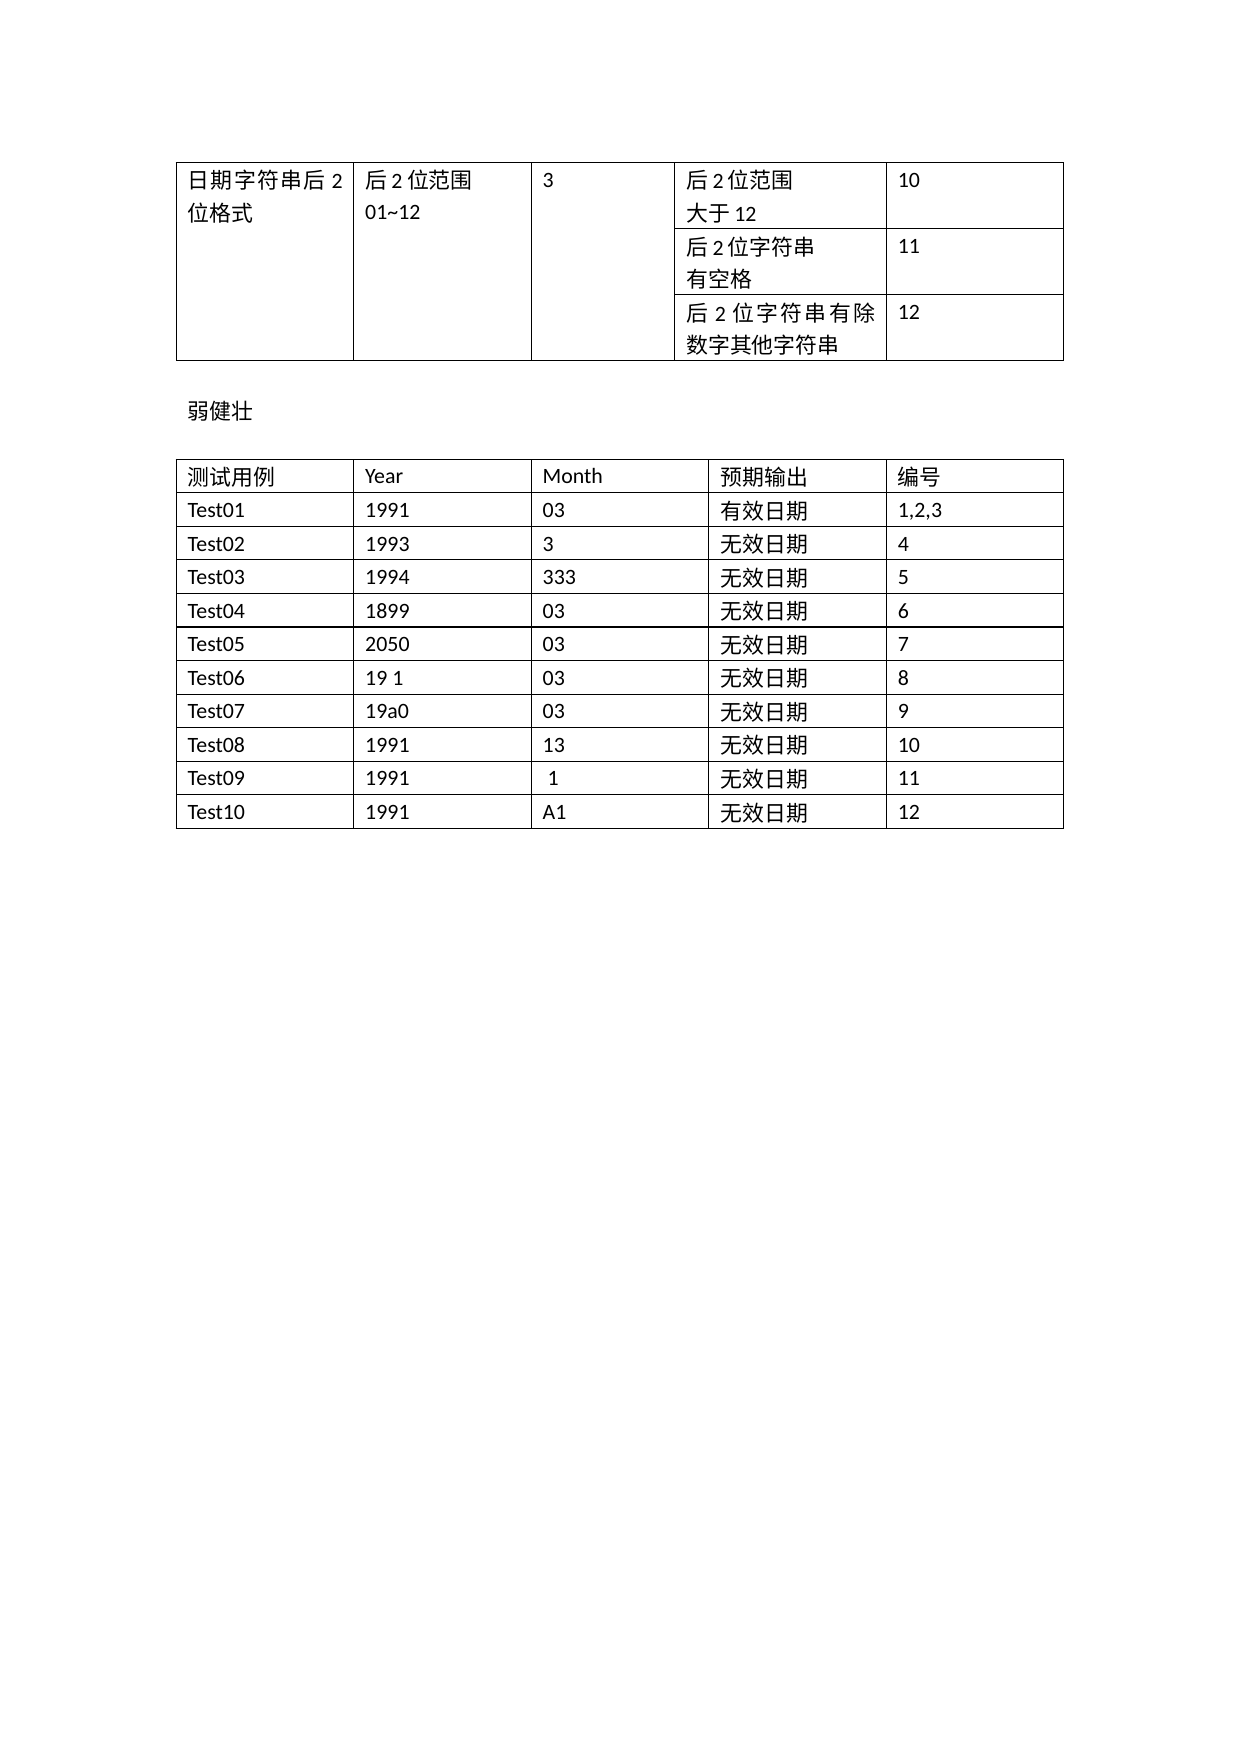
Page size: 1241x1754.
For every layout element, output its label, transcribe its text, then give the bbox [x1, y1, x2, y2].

table_cell 1991 [354, 762, 531, 794]
table_cell 1899 [354, 594, 531, 626]
table_cell 13 [532, 728, 708, 761]
table_cell 无效日期 [709, 795, 886, 828]
table_cell Test04 [177, 594, 353, 626]
table_cell Test03 [177, 560, 353, 593]
table_cell 7 [887, 628, 1063, 660]
table_cell 1993 [354, 527, 531, 559]
table_cell 6 [887, 594, 1063, 626]
table_cell 8 [887, 661, 1063, 693]
table_cell 10 [887, 728, 1063, 761]
table_cell 333 [532, 560, 708, 593]
table_cell 1991 [354, 795, 531, 828]
table_cell Test08 [177, 728, 353, 761]
table_cell 03 [532, 594, 708, 626]
table_cell 10 [887, 163, 1063, 228]
table_cell 03 [532, 493, 708, 526]
table_cell 后2位范围 大于12 [675, 163, 886, 228]
table_cell 无效日期 [709, 661, 886, 693]
table_cell 19a0 [354, 695, 531, 727]
table_cell 11 [887, 762, 1063, 794]
table_cell 3 [532, 163, 674, 360]
table_cell 无效日期 [709, 728, 886, 761]
table_cell 2050 [354, 628, 531, 660]
table_cell 1,2,3 [887, 493, 1063, 526]
table_cell Test05 [177, 628, 353, 660]
table_cell Test07 [177, 695, 353, 727]
table_cell 19 1 [354, 661, 531, 693]
table_header 测试用例 [177, 460, 353, 492]
table_cell 无效日期 [709, 594, 886, 626]
table_header Month [532, 460, 708, 492]
table_cell 后2位范围 01~12 [354, 163, 531, 360]
table_cell 有效日期 [709, 493, 886, 526]
table_cell 1 [532, 762, 708, 794]
table_cell 后2位字符串有除数字其他字符串 [675, 295, 886, 360]
table_cell 03 [532, 628, 708, 660]
table_cell Test09 [177, 762, 353, 794]
table_cell 无效日期 [709, 560, 886, 593]
table_cell Test06 [177, 661, 353, 693]
table_cell 无效日期 [709, 628, 886, 660]
text 弱健壮 [187, 394, 1053, 426]
table_cell 9 [887, 695, 1063, 727]
table_cell 后2位字符串 有空格 [675, 229, 886, 294]
table_header Year [354, 460, 531, 492]
table_header 预期输出 [709, 460, 886, 492]
table_cell 1991 [354, 493, 531, 526]
table_cell 12 [887, 295, 1063, 360]
table_cell 11 [887, 229, 1063, 294]
table_cell 4 [887, 527, 1063, 559]
table_cell 5 [887, 560, 1063, 593]
table_cell Test01 [177, 493, 353, 526]
table_cell A1 [532, 795, 708, 828]
table_cell 日期字符串后2位格式 [177, 163, 353, 360]
table_cell 1991 [354, 728, 531, 761]
table_cell 3 [532, 527, 708, 559]
table_cell Test10 [177, 795, 353, 828]
table_cell 1994 [354, 560, 531, 593]
table_cell 03 [532, 695, 708, 727]
table_cell 03 [532, 661, 708, 693]
table_cell 无效日期 [709, 695, 886, 727]
table_header 编号 [887, 460, 1063, 492]
table_cell 12 [887, 795, 1063, 828]
table_cell Test02 [177, 527, 353, 559]
table_cell 无效日期 [709, 527, 886, 559]
table_cell 无效日期 [709, 762, 886, 794]
